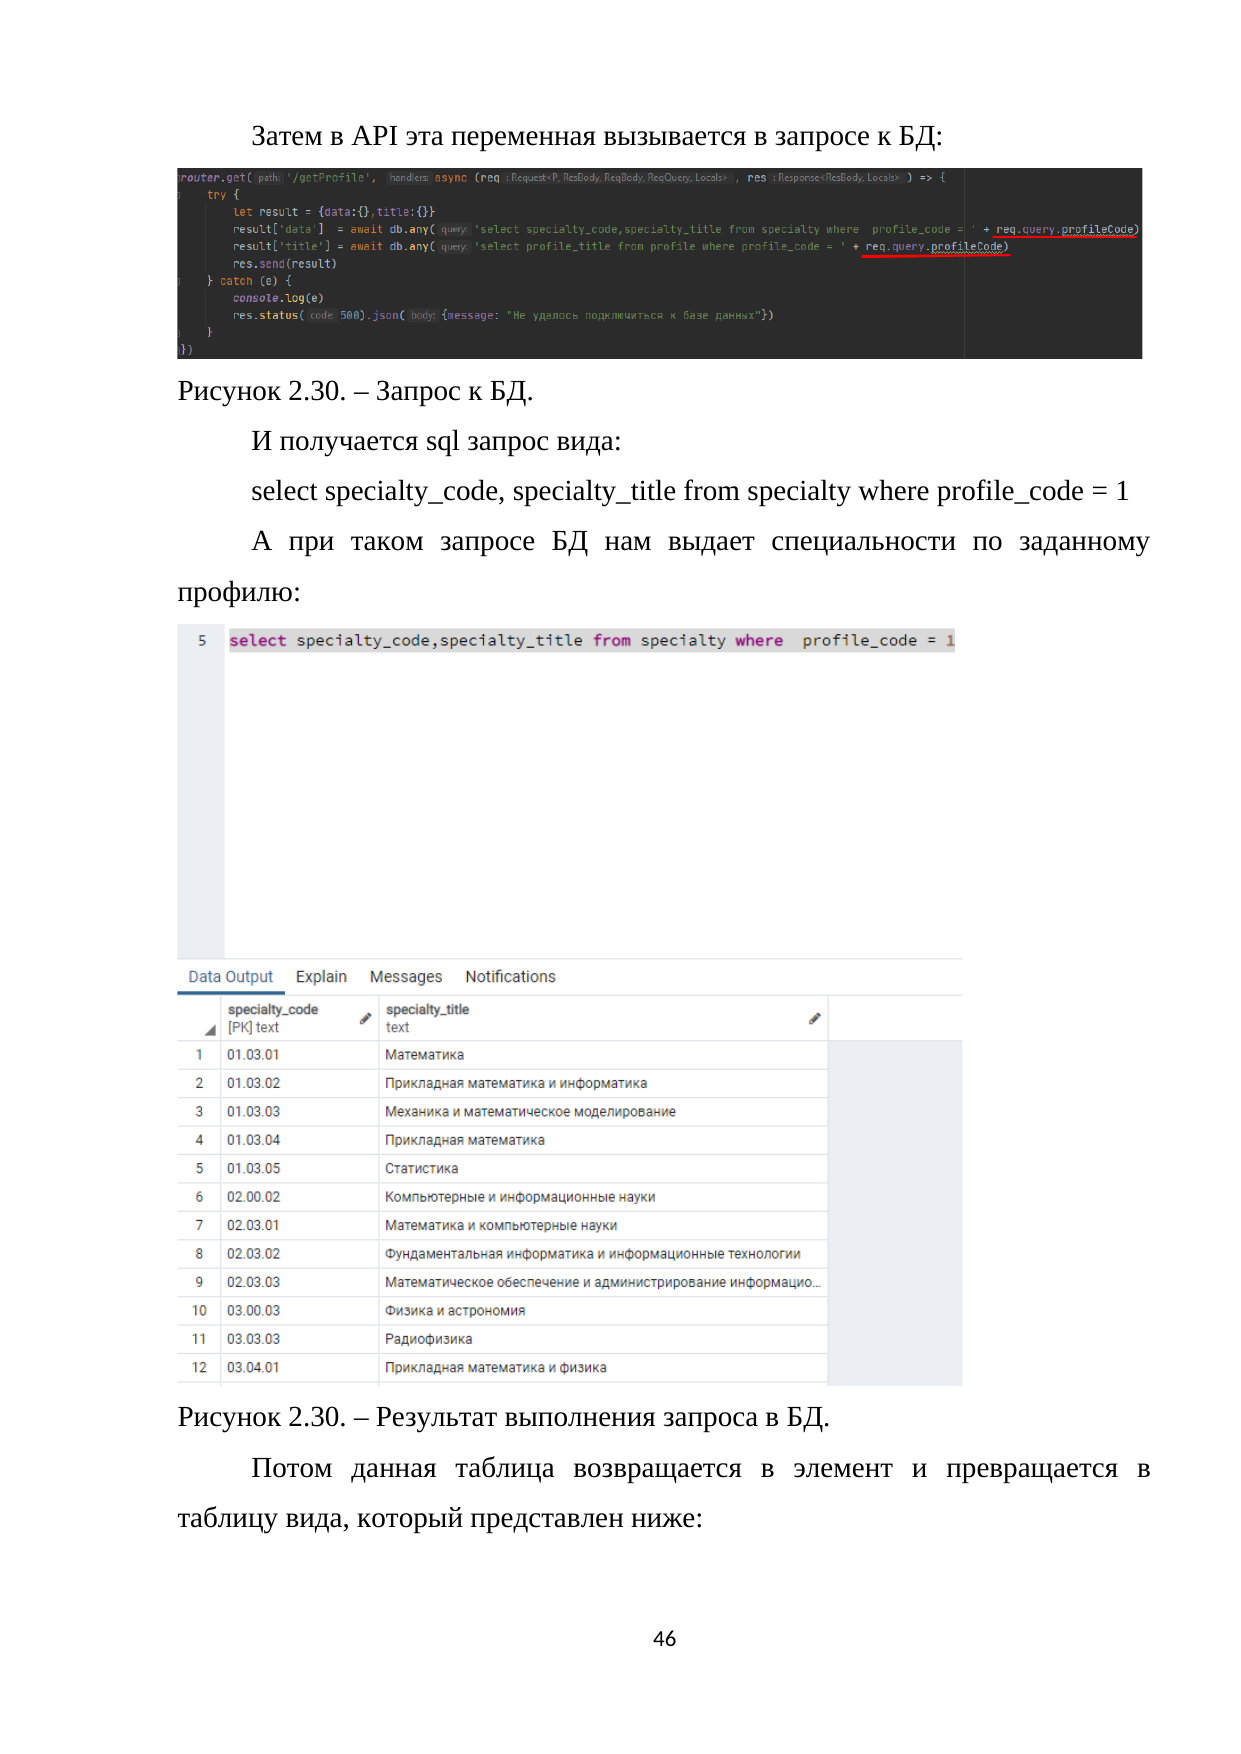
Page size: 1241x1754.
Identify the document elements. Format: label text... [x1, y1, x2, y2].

picture [177, 624, 963, 1386]
picture [177, 168, 1143, 359]
list Затем в API эта переменная вызывается в запросе к БД: [177, 118, 1152, 152]
text Рисунок 2.30. – Результат выполнения запроса в БД. [177, 1399, 1152, 1433]
text А при таком запросе БД нам выдает специальности по заданному профилю: [177, 523, 1152, 607]
text select specialty_code, specialty_title from specialty where profile_code = 1 [177, 473, 1152, 507]
text Потом данная таблица возвращается в элемент и превращается в таблицу вида, который представлен ниже: [177, 1450, 1152, 1534]
list И получается sql запрос вида: [177, 423, 1152, 456]
list Рисунок 2.30. – Запрос к БД. [177, 373, 1152, 406]
